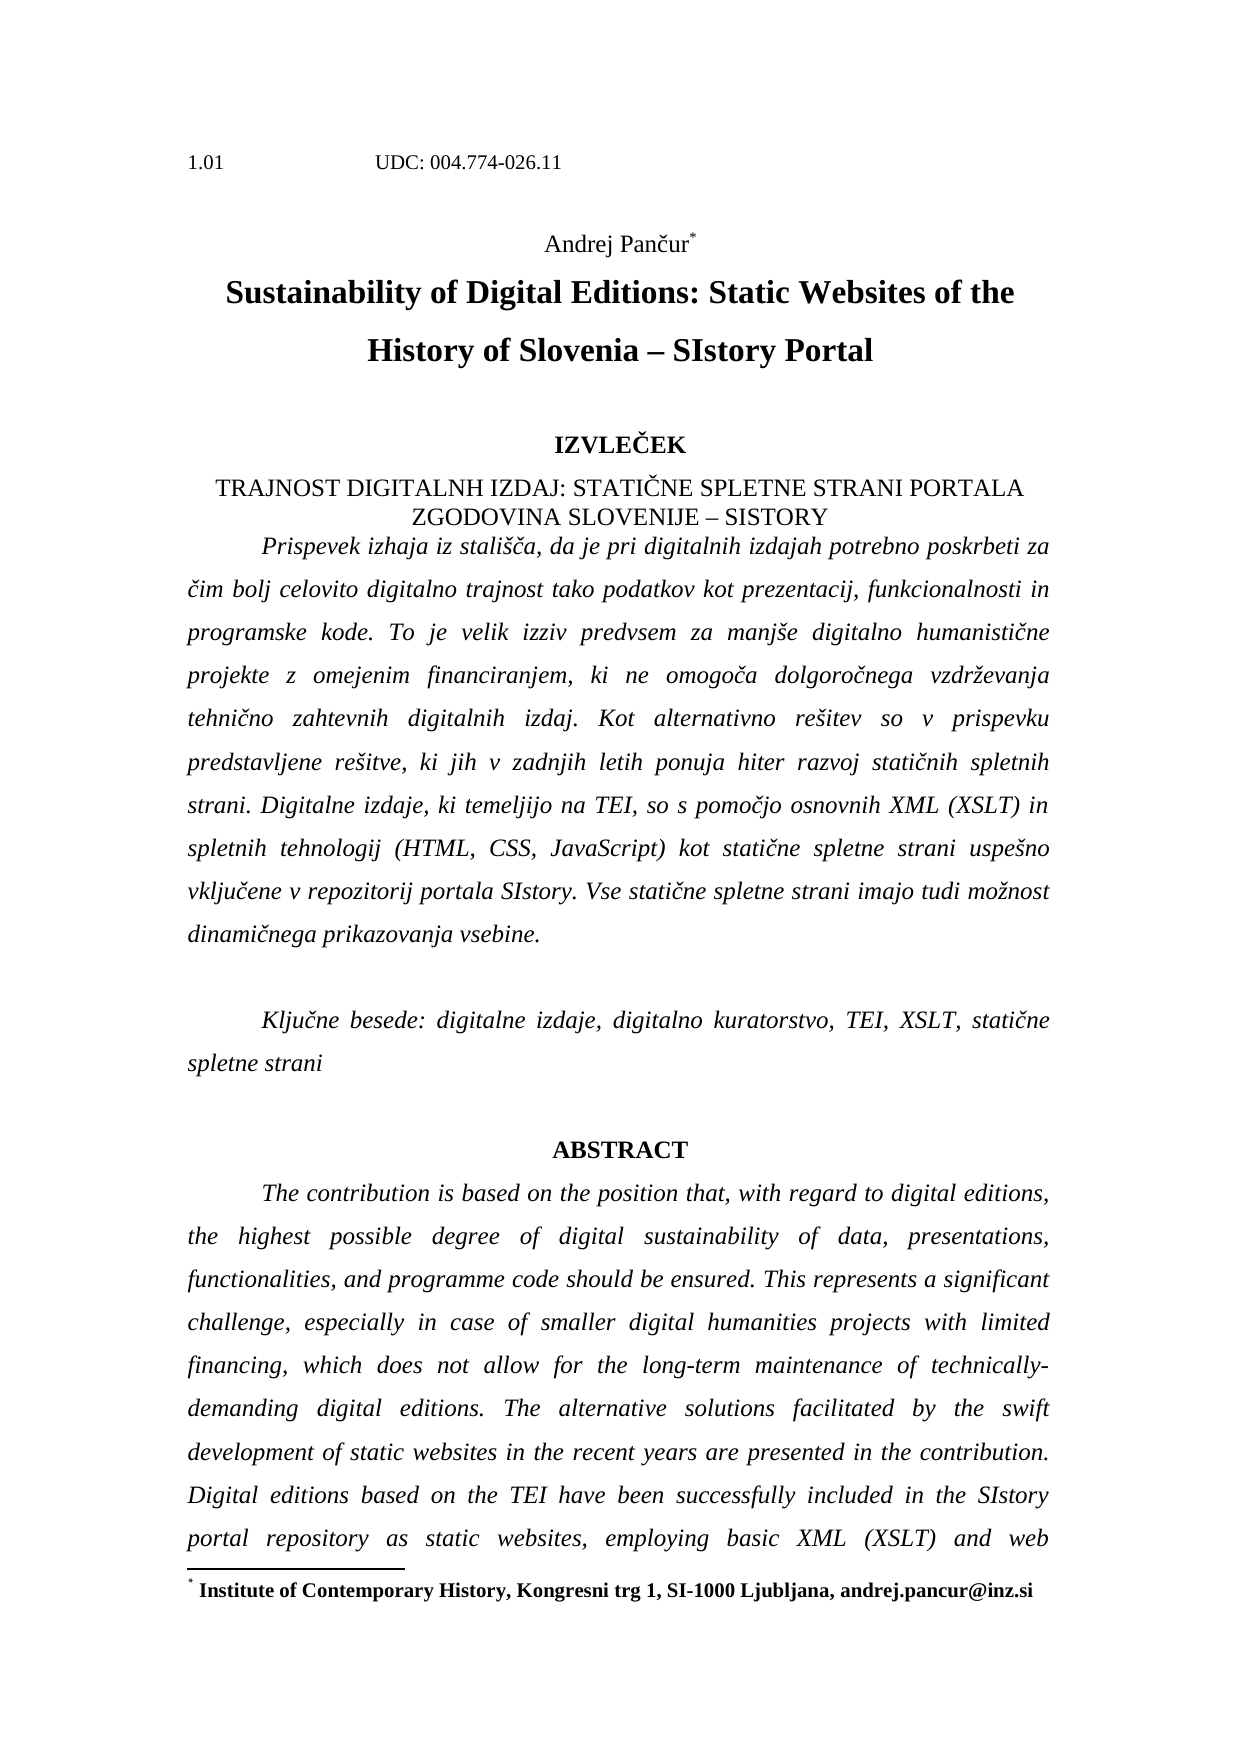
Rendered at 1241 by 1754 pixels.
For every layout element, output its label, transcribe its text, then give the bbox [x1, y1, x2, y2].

text IZVLEČEK [187, 430, 1053, 459]
text 1.01 UDC: 004.774-026.11 [187, 150, 1053, 174]
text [187, 1178, 1053, 1552]
text Ključne besede: digitalne izdaje, digitalno kuratorstvo, TEI, XSLT, statične spletne strani [187, 1005, 1053, 1077]
text Prispevek izhaja iz stališča, da je pri digitalnih izdajah potrebno poskrbeti za čim bolj celovito digitalno trajnost tako podatkov kot prezentacij, funkcionalnosti in programske kode. To je velik izziv predvsem za manjše digitalno humanistične projekte z omejenim financiranjem, ki ne omogoča dolgoročnega vzdrževanja tehnično zahtevnih digitalnih izdaj. Kot alternativno rešitev so v prispevku predstavljene rešitve, ki jih v zadnjih letih ponuja hiter razvoj statičnih spletnih strani. Digitalne izdaje, ki temeljijo na TEI, so s pomočjo osnovnih XML (XSLT) in spletnih tehnologij (HTML, CSS, JavaScript) kot statične spletne strani uspešno vključene v repozitorij portala SIstory. Vse statične spletne strani imajo tudi možnost dinamičnega prikazovanja vsebine. [187, 531, 1053, 948]
text Andrej Pančur* [187, 229, 1053, 258]
text ABSTRACT [187, 1135, 1053, 1163]
text TRAJNOST DIGITALNH IZDAJ: STATIČNE SPLETNE STRANI PORTALA ZGODOVINA SLOVENIJE – SISTORY [187, 473, 1053, 531]
text Sustainability of Digital Editions: Static Websites of the History of Slovenia – SIstory Portal [187, 272, 1053, 368]
